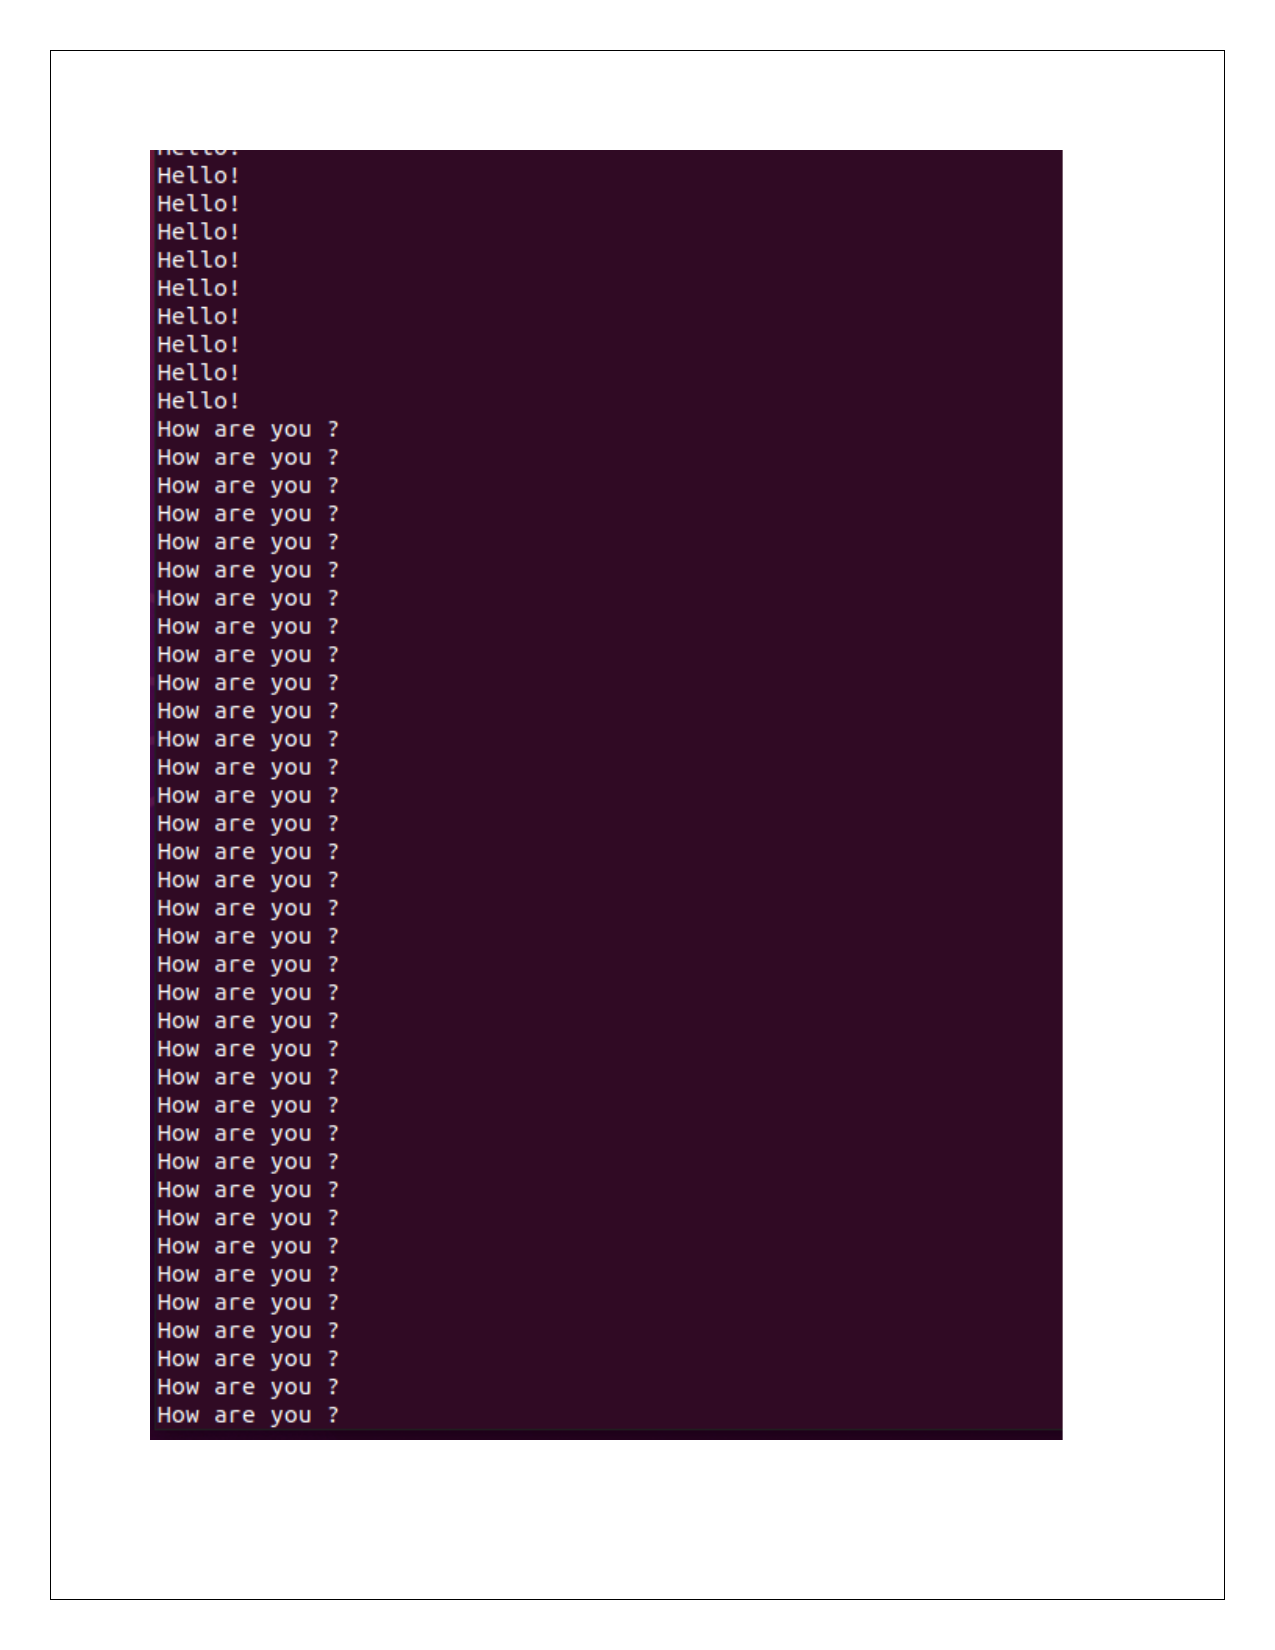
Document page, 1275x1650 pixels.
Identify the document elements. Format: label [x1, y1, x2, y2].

picture [150, 150, 1063, 1440]
